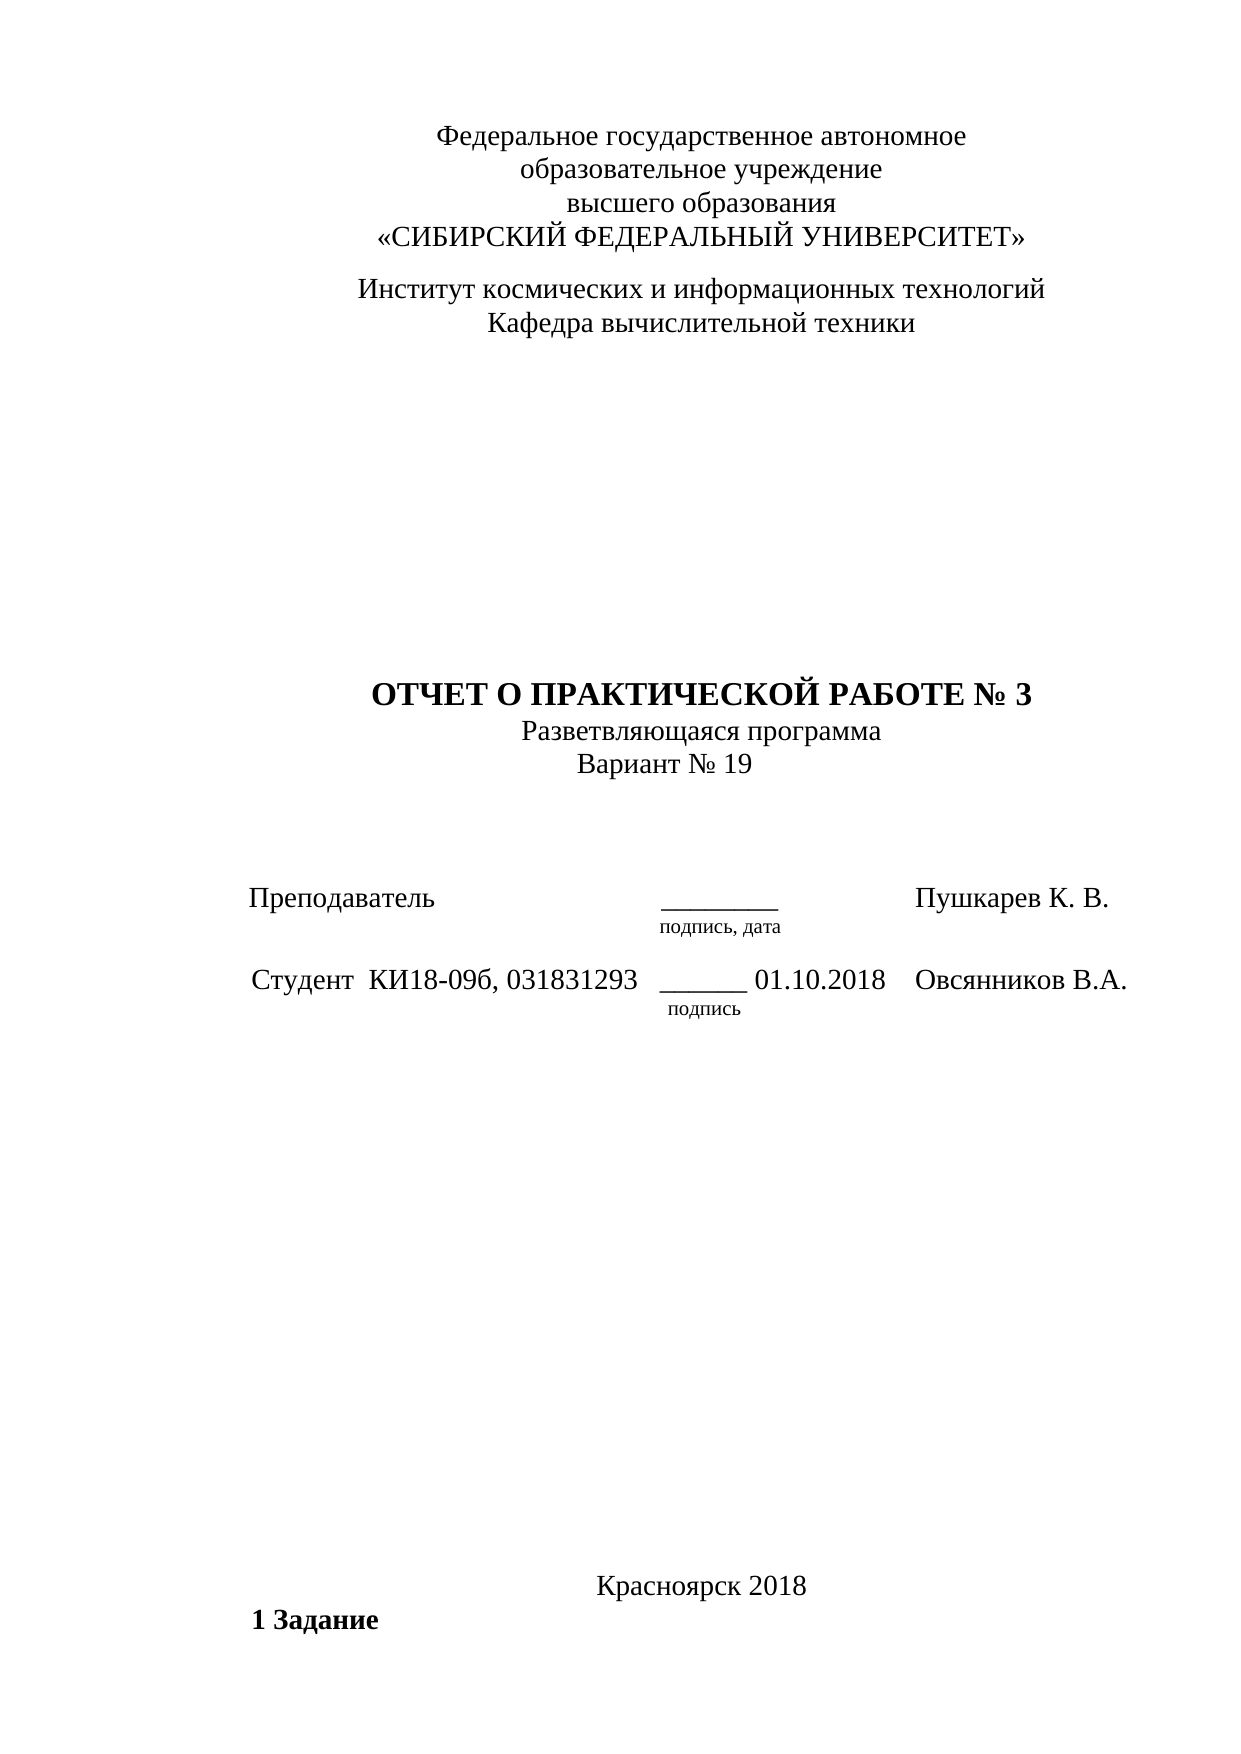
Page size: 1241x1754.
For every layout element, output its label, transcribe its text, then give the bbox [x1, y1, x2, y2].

text Красноярск 2018 [177, 1568, 1152, 1602]
text подпись [177, 996, 1152, 1019]
text «СИБИРСКИЙ ФЕДЕРАЛЬНЫЙ УНИВЕРСИТЕТ» [177, 219, 1152, 252]
text Преподаватель ________ Пушкарев К. В. [248, 880, 1152, 914]
text образовательное учреждение [177, 152, 1152, 185]
text Кафедра вычислительной техники [177, 305, 1152, 338]
text высшего образования [177, 185, 1152, 219]
text Федеральное государственное автономное [177, 118, 1152, 152]
text 1 Задание [215, 1602, 1152, 1636]
text Институт космических и информационных технологий [177, 271, 1152, 305]
text ОТЧЕТ О ПРАКТИЧЕСКОЙ РАБОТЕ № 3 [177, 674, 1152, 713]
text Студент КИ18-09б, 031831293 ______ 01.10.2018 Овсянников В.А. [177, 962, 1152, 996]
text Разветвляющаяся программа Вариант № 19 [177, 713, 1152, 780]
text подпись, дата [177, 914, 1152, 938]
